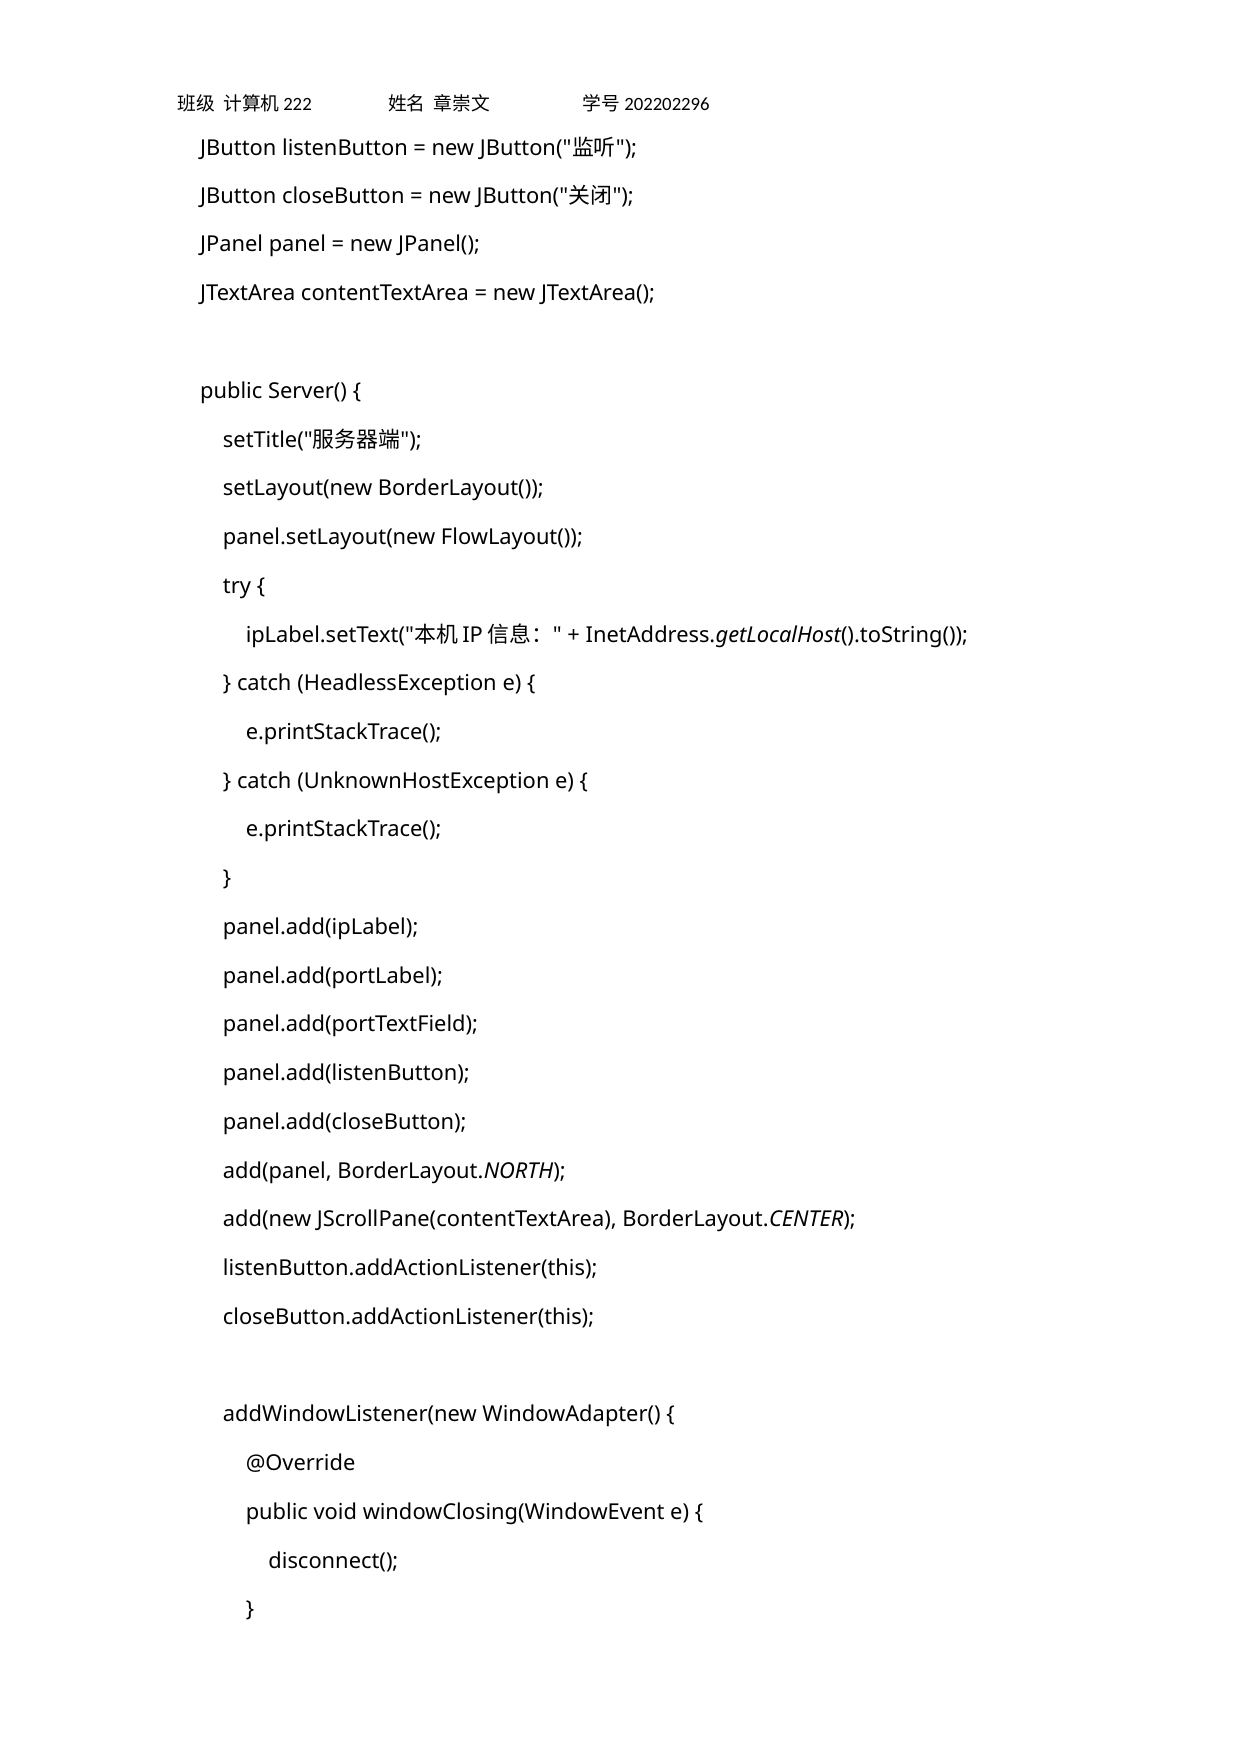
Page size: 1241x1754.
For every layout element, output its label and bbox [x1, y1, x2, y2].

text [177, 129, 1122, 1624]
